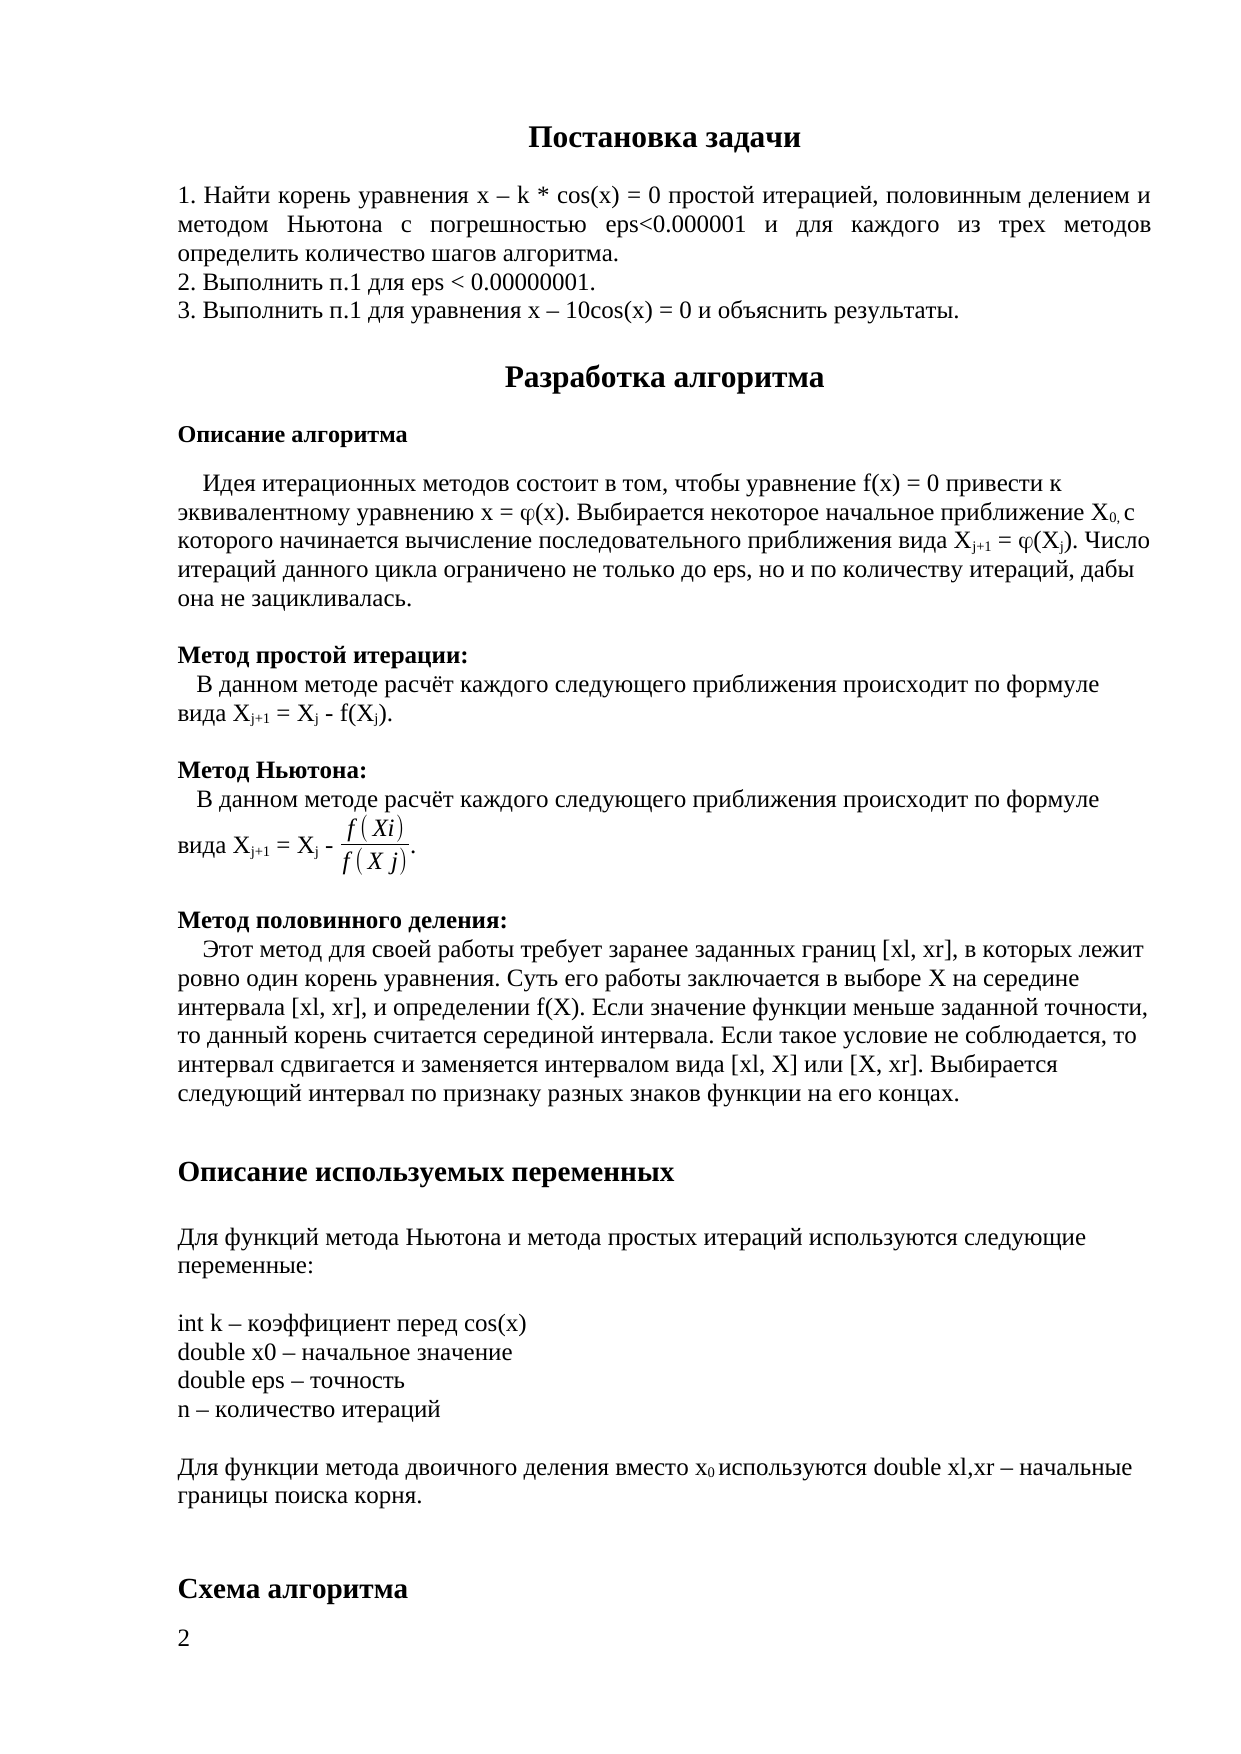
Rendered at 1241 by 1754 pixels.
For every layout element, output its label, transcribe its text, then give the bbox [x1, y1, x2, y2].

text Для функций метода Ньютона и метода простых итераций используются следующие переменные: [177, 1222, 1152, 1279]
text double x0 – начальное значение [177, 1337, 1152, 1365]
text Описание алгоритма [177, 420, 1152, 468]
text 2. Выполнить п.1 для eps < 0.00000001. [177, 267, 1152, 295]
text double eps – точность [177, 1365, 1152, 1394]
text В данном методе расчёт каждого следующего приближения происходит по формуле вида Хj+1 = Xj - f(Xj). [177, 669, 1152, 727]
text Идея итерационных методов состоит в том, чтобы уравнение f(x) = 0 f ( x ) = 0 {\displaystyle f(x)=0} привести к эквивалентному уравнению x = (x). Выбирается некоторое начальное приближение Х0, с которого начинается вычисление последовательного приближения вида Хj+1 = (Xj). Число итераций данного цикла ограничено не только до eps, но и по количеству итераций, дабы она не зацикливалась. [177, 468, 1152, 612]
text int k – коэффициент перед cos(x) [177, 1308, 1152, 1337]
text Разработка алгоритма [177, 358, 1152, 420]
text Схема алгоритма [177, 1571, 1152, 1605]
text 1. Найти корень уравнения x – k * cos(x) = 0 простой итерацией, половинным делением и методом Ньютона с погрешностью eps<0.000001 и для каждого из трех методов определить количество шагов алгоритма. [177, 180, 1152, 267]
text Описание используемых переменных [177, 1154, 1152, 1188]
text Этот метод для своей работы требует заранее заданных границ [xl, xr], в которых лежит ровно один корень уравнения. Суть его работы заключается в выборе X на середине интервала [xl, xr], и определении f(X). Если значение функции меньше заданной точности, то данный корень считается серединой интервала. Если такое условие не соблюдается, то интервал сдвигается и заменяется интервалом вида [xl, X] или [X, xr]. Выбирается следующий интервал по признаку разных знаков функции на его концах. [177, 934, 1152, 1107]
text В данном методе расчёт каждого следующего приближения происходит по формуле вида Хj+1 = Xj - . [177, 784, 1152, 877]
text Для функции метода двоичного деления вместo x0 используются double xl,xr – начальные границы поиска корня. [177, 1452, 1152, 1509]
text Постановка задачи [177, 118, 1152, 180]
text Метод половинного деления: [177, 905, 1152, 934]
text 3. Выполнить п.1 для уравнения x – 10cos(x) = 0 и объяснить результаты. [177, 295, 1152, 324]
text Метод Ньютона: [177, 755, 1152, 784]
text Метод простой итерации: [177, 640, 1152, 669]
text n – количество итераций [177, 1394, 1152, 1423]
